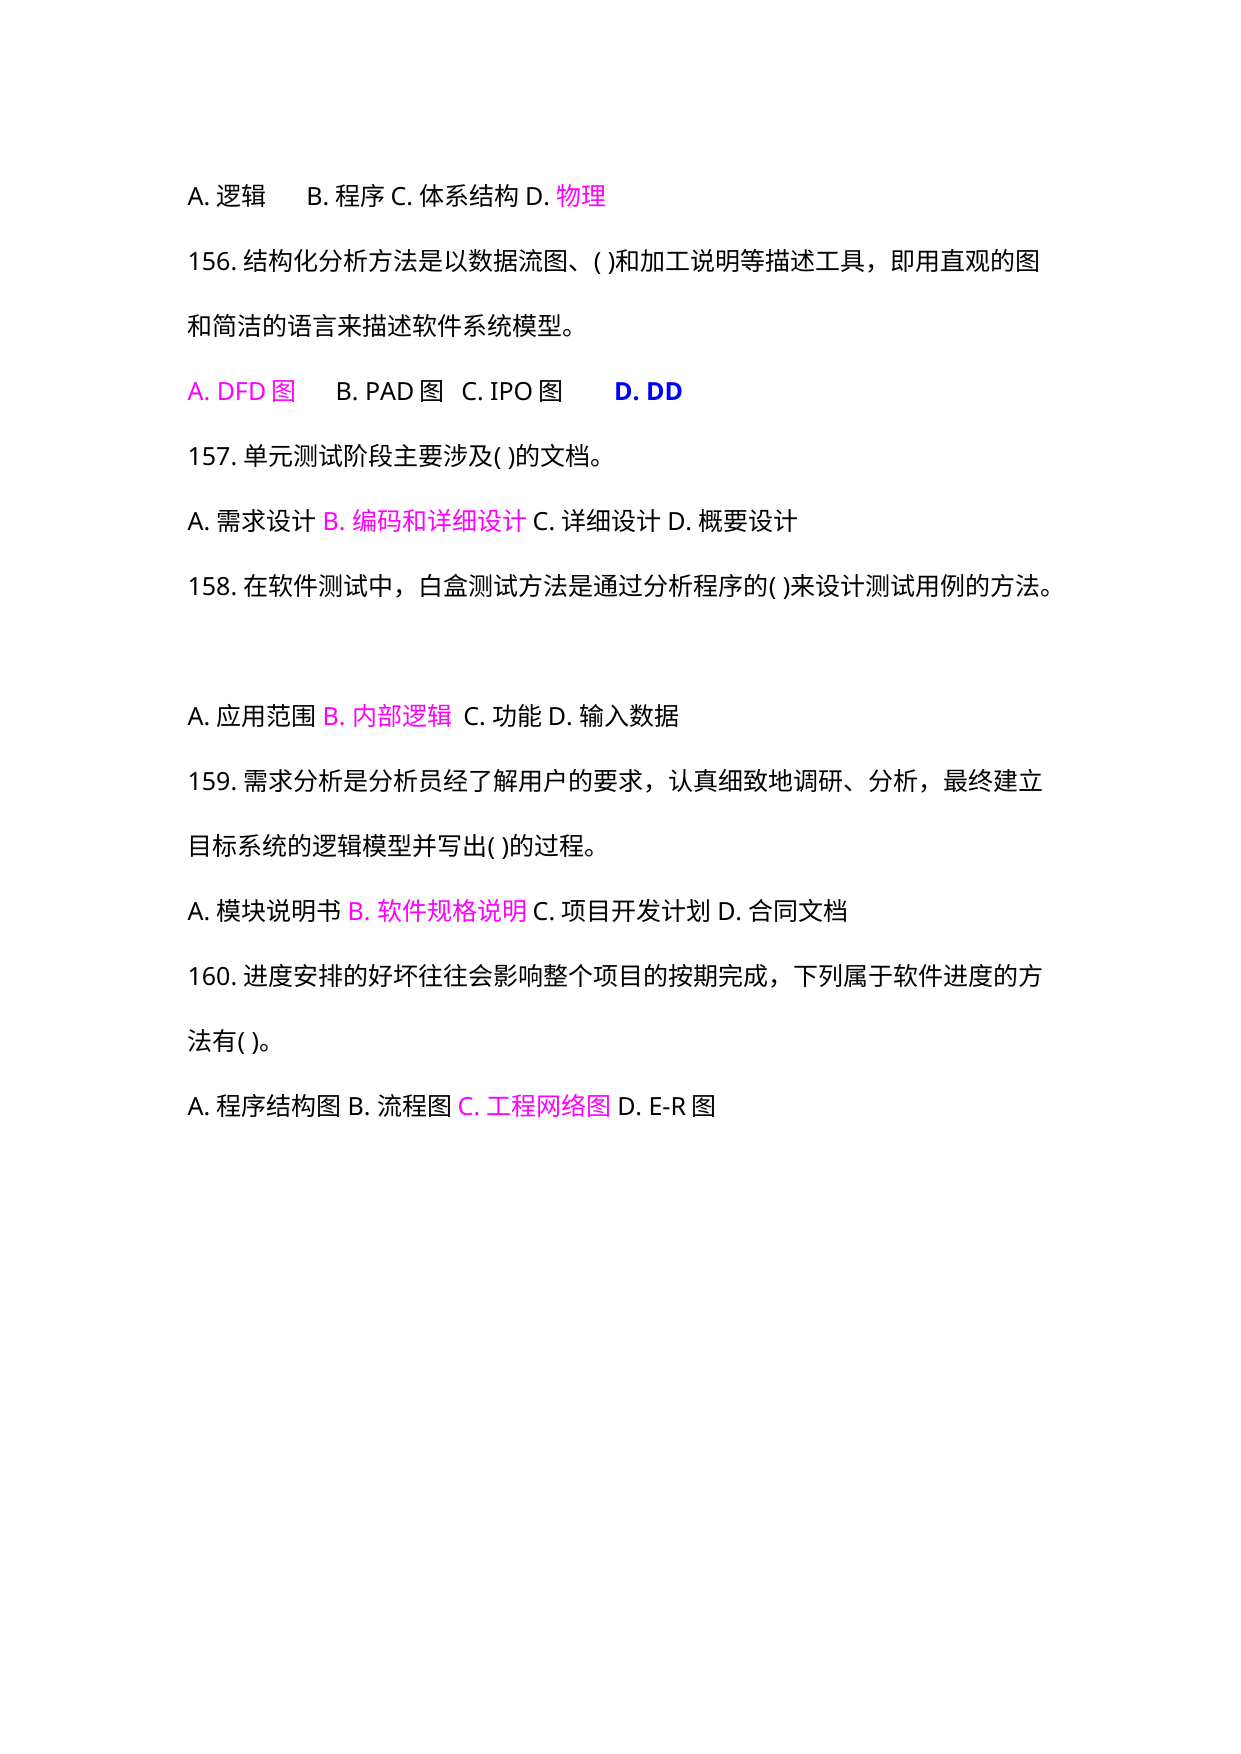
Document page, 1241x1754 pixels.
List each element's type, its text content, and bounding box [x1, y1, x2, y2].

text A. DFD图 B. PAD图 C. IPO图 D. DD [187, 357, 1053, 422]
text 160. 进度安排的好坏往往会影响整个项目的按期完成，下列属于软件进度的方法有( )。 [187, 942, 1053, 1072]
text A. 需求设计 B. 编码和详细设计 C. 详细设计 D. 概要设计 [187, 487, 1053, 552]
text A. 应用范围 B. 内部逻辑 C. 功能 D. 输入数据 [187, 682, 1053, 747]
text 158. 在软件测试中，白盒测试方法是通过分析程序的( )来设计测试用例的方法。 [187, 552, 1053, 682]
text 157. 单元测试阶段主要涉及( )的文档。 [187, 422, 1053, 487]
text A. 逻辑 B. 程序C. 体系结构 D. 物理 [187, 162, 1053, 227]
text 159. 需求分析是分析员经了解用户的要求，认真细致地调研、分析，最终建立目标系统的逻辑模型并写出( )的过程。 [187, 747, 1053, 877]
text 156. 结构化分析方法是以数据流图、( )和加工说明等描述工具，即用直观的图和简洁的语言来描述软件系统模型。 [187, 227, 1053, 357]
text A. 程序结构图 B. 流程图 C. 工程网络图 D. E-R图 [187, 1072, 1053, 1137]
text A. 模块说明书 B. 软件规格说明 C. 项目开发计划 D. 合同文档 [187, 877, 1053, 942]
